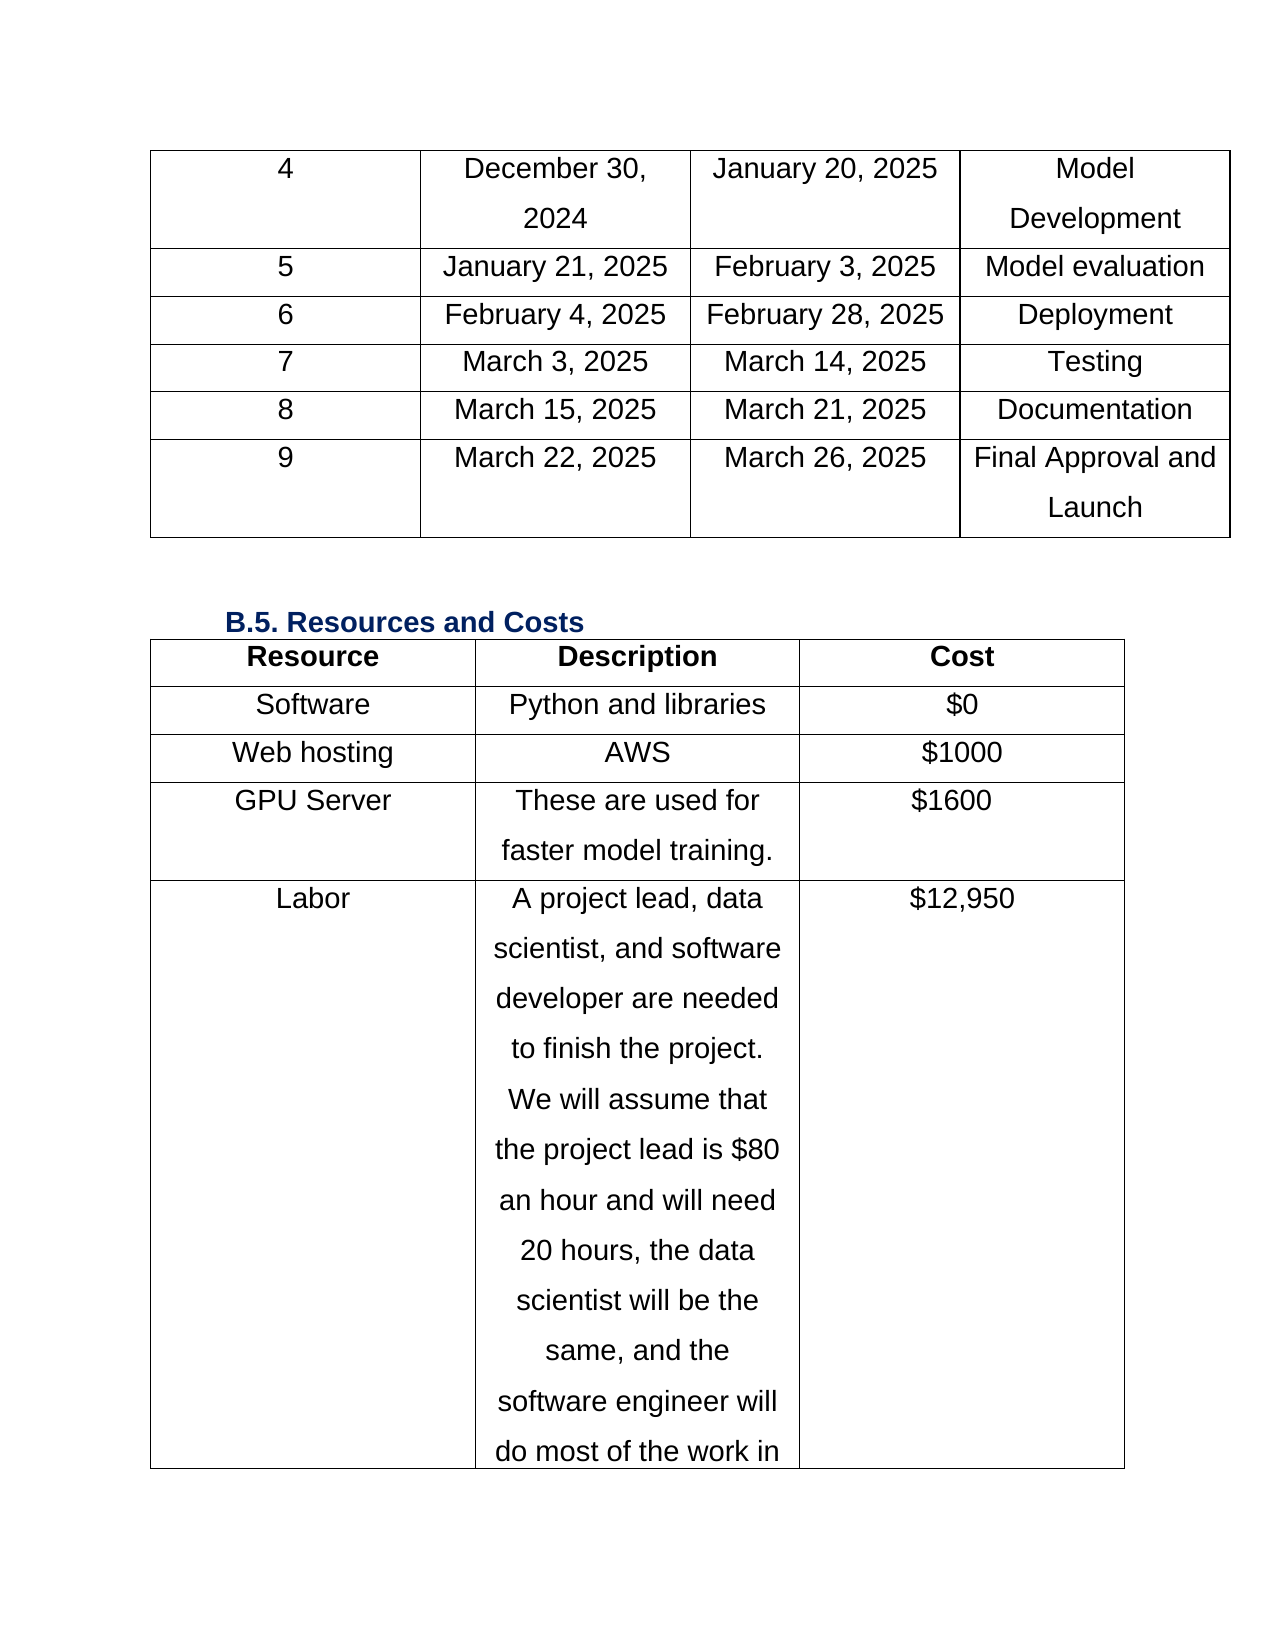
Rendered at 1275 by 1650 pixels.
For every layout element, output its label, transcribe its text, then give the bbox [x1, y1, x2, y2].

table_cell Software [151, 687, 475, 734]
table_cell Final Approval and Launch [961, 440, 1229, 537]
subtitle B.5. Resources and Costs [225, 605, 1125, 638]
table_cell January 20, 2025 [691, 151, 959, 248]
table_cell February 3, 2025 [691, 249, 959, 296]
table_cell March 15, 2025 [421, 392, 690, 439]
table_cell Python and libraries [476, 687, 799, 734]
table_cell $1600 [800, 783, 1124, 879]
table_cell These are used for faster model training. [476, 783, 799, 879]
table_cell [476, 881, 799, 1468]
table_cell March 3, 2025 [421, 345, 690, 391]
table_cell 6 [151, 297, 420, 343]
table_cell March 21, 2025 [691, 392, 959, 439]
table_cell 8 [151, 392, 420, 439]
table_cell Web hosting [151, 735, 475, 782]
table_cell GPU Server [151, 783, 475, 879]
table_cell 9 [151, 440, 420, 537]
table_header Cost [800, 640, 1124, 686]
table_cell AWS [476, 735, 799, 782]
table_cell February 4, 2025 [421, 297, 690, 343]
table_header Description [476, 640, 799, 686]
table_cell Labor [151, 881, 475, 1468]
table_cell March 26, 2025 [691, 440, 959, 537]
table_cell $12,950 [800, 881, 1124, 1468]
table_cell February 28, 2025 [691, 297, 959, 343]
table_cell 4 [151, 151, 420, 248]
table_cell $1000 [800, 735, 1124, 782]
table_cell 5 [151, 249, 420, 296]
table_cell $0 [800, 687, 1124, 734]
table_header Resource [151, 640, 475, 686]
table_cell Documentation [961, 392, 1229, 439]
table_cell January 21, 2025 [421, 249, 690, 296]
table_cell Model Development [961, 151, 1229, 248]
table_cell Testing [961, 345, 1229, 391]
table_cell March 22, 2025 [421, 440, 690, 537]
table_cell March 14, 2025 [691, 345, 959, 391]
table_cell December 30, 2024 [421, 151, 690, 248]
table_cell 7 [151, 345, 420, 391]
table_cell Deployment [961, 297, 1229, 343]
table_cell Model evaluation [961, 249, 1229, 296]
